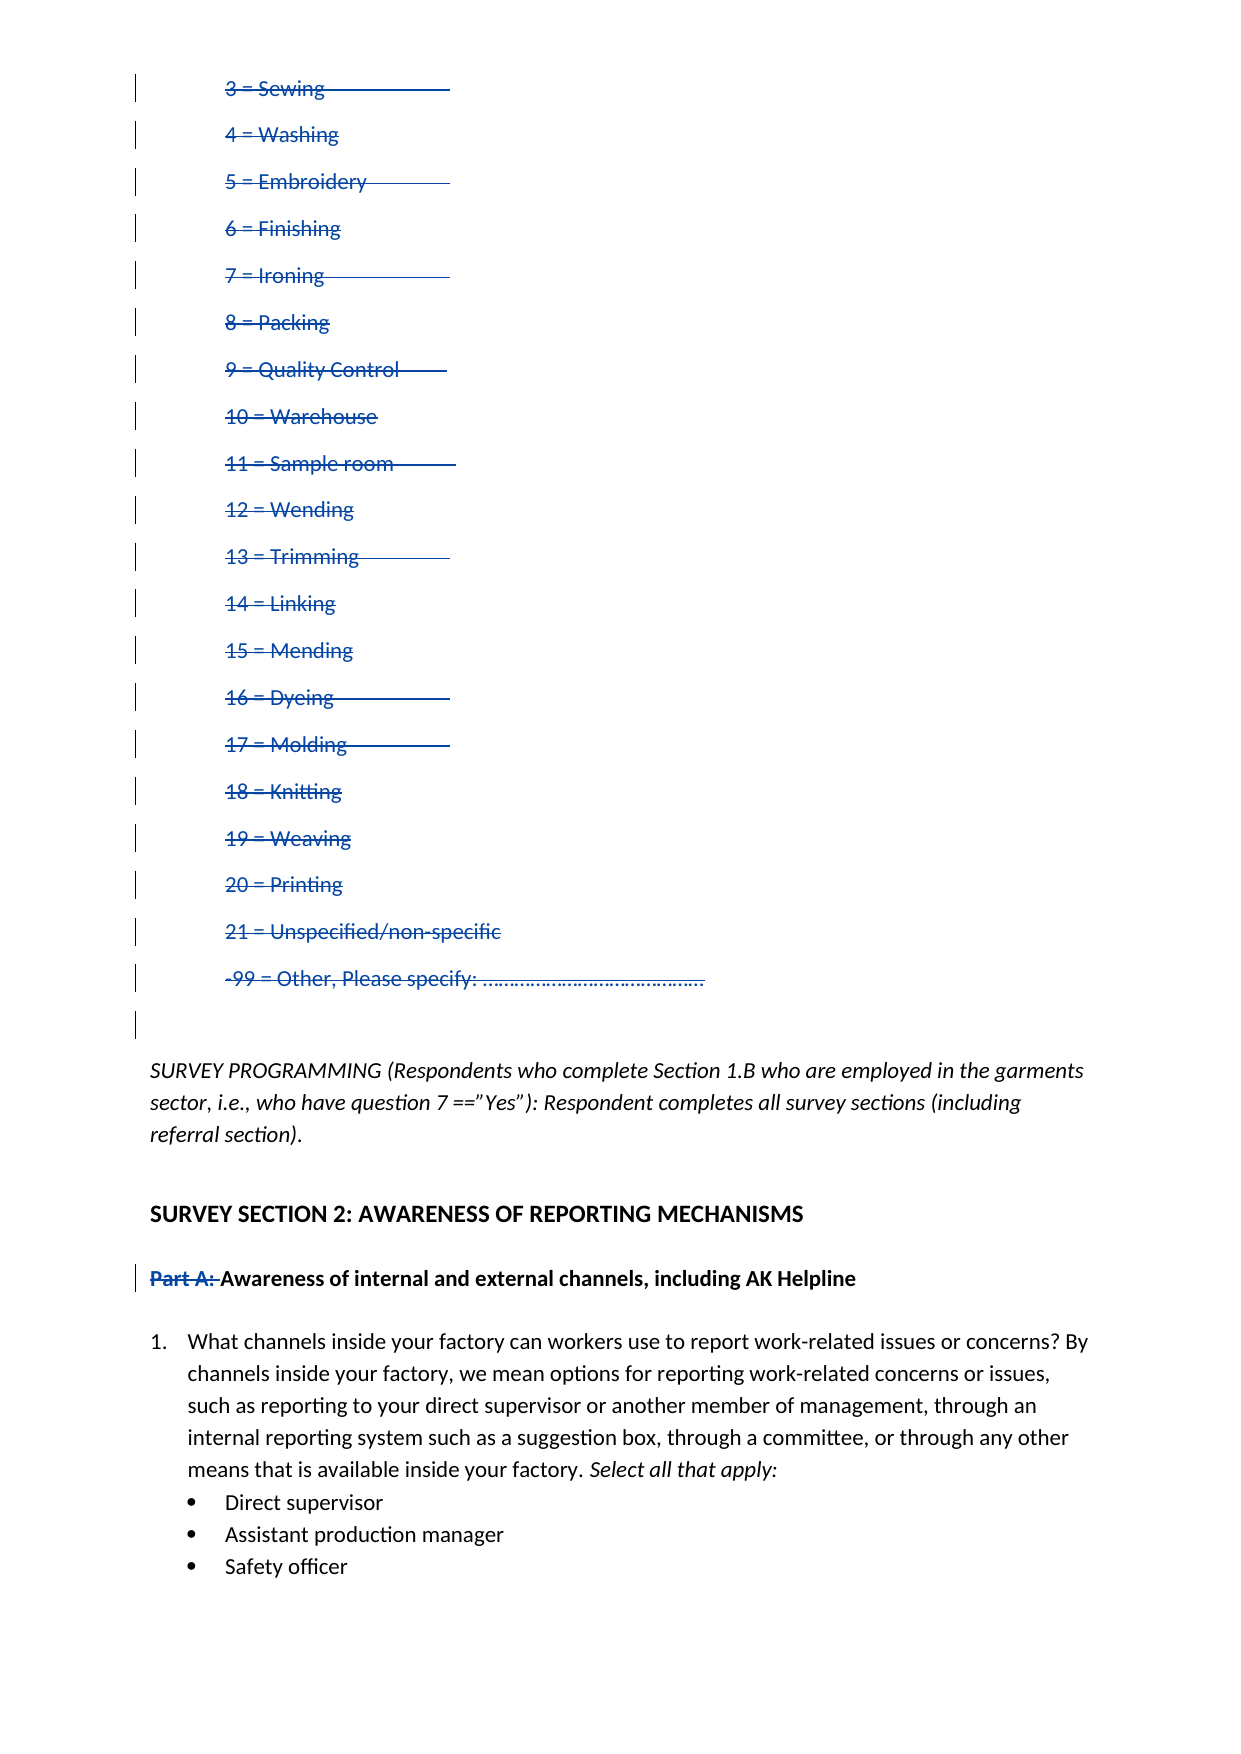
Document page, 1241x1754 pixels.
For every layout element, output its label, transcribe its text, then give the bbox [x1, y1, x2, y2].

list Safety officer [187, 1552, 1090, 1580]
list Assistant production manager [187, 1520, 1090, 1548]
list Direct supervisor [187, 1488, 1090, 1516]
text SURVEY PROGRAMMING (Respondents who complete Section 1.B who are employed in the garments sector, i.e., who have question 7 ==”Yes”): Respondent completes all survey sections (including referral section). [150, 1056, 1090, 1148]
list SURVEY SECTION 2: AWARENESS OF REPORTING MECHANISMS [150, 1198, 1090, 1228]
list Awareness of internal and external channels, including AK Helpline [150, 1264, 1090, 1292]
list What channels inside your factory can workers use to report work-related issues or concerns? By channels inside your factory, we mean options for reporting work-related concerns or issues, such as reporting to your direct supervisor or another member of management, through an internal reporting system such as a suggestion box, through a committee, or through any other means that is available inside your factory. Select all that apply: [150, 1327, 1090, 1484]
